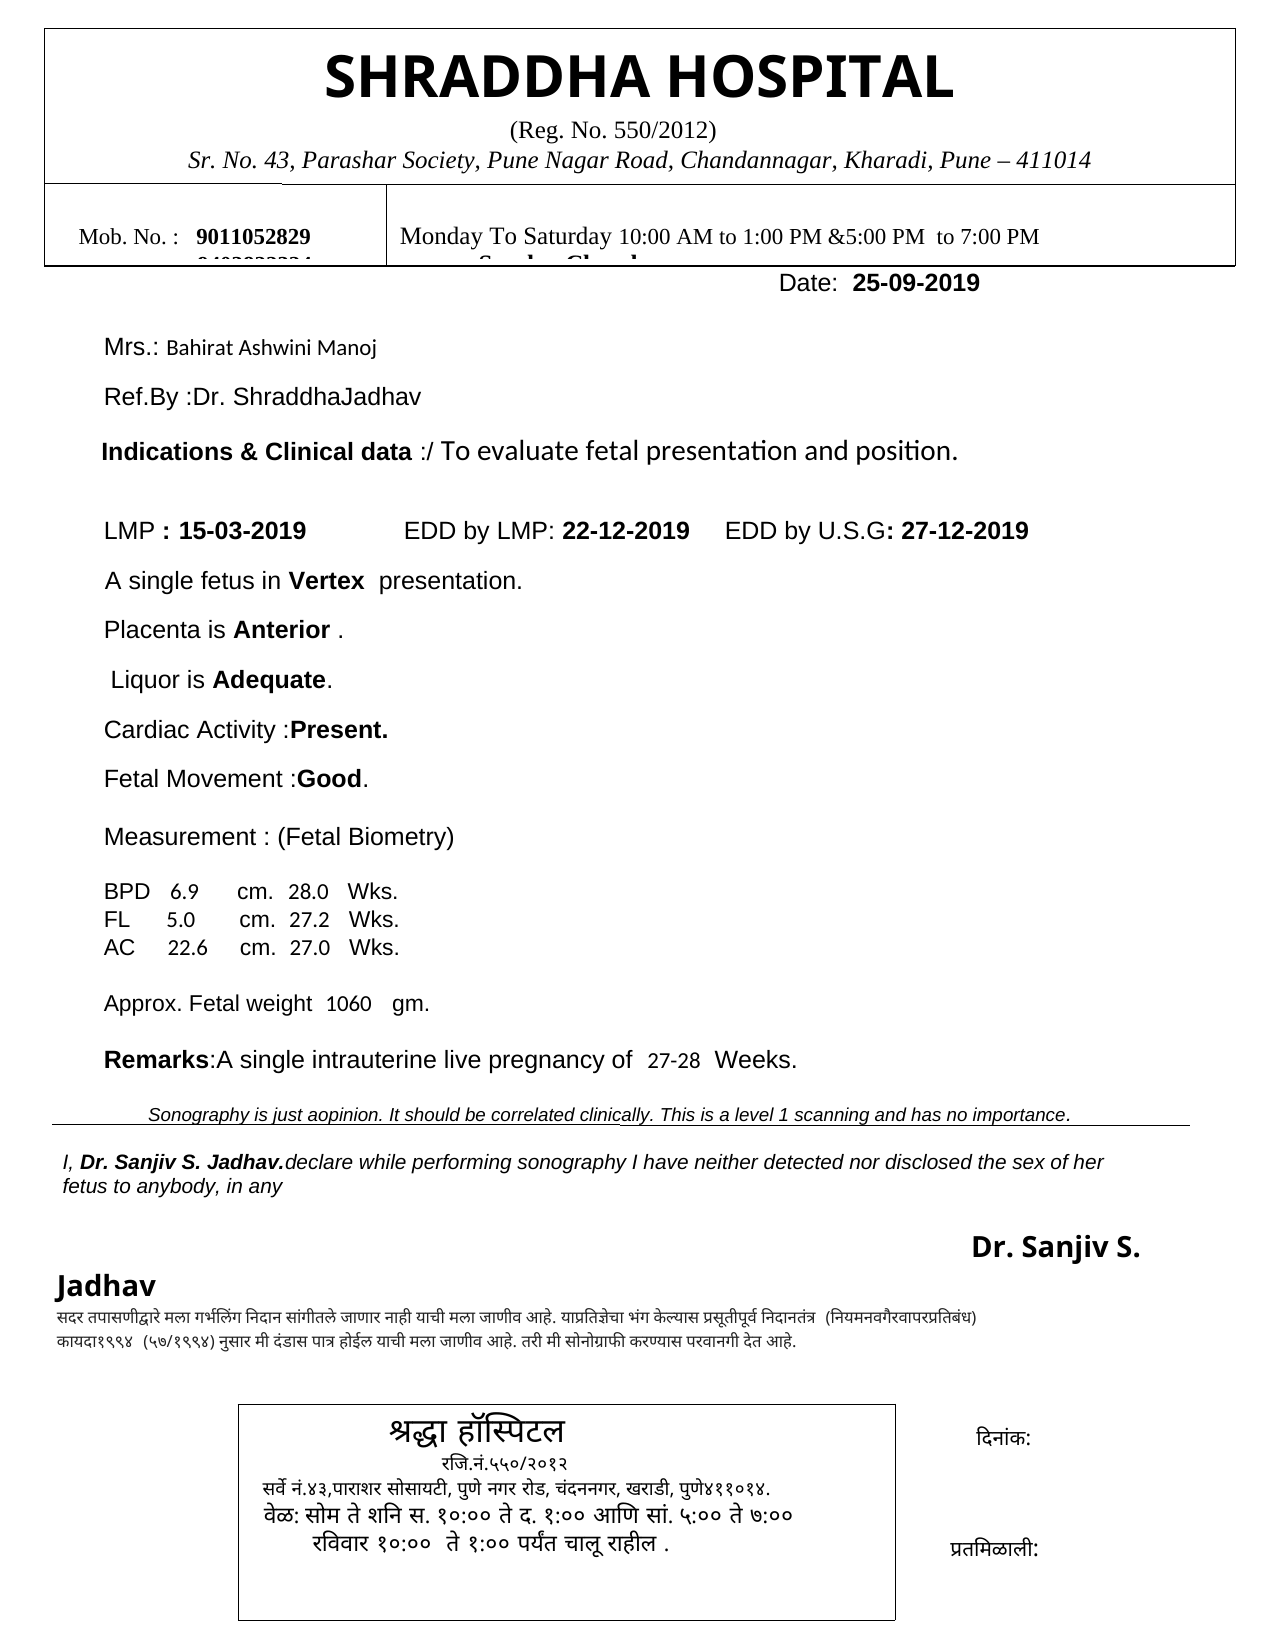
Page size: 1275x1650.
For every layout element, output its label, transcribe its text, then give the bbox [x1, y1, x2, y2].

text Sonography is just aopinion. It should be correlated clinically. This is a level 1 scanning and has no importance. [28, 1102, 1228, 1126]
text fetus to anybody, in any [57, 1174, 1228, 1198]
text Cardiac Activity :. [10, 715, 1228, 743]
text FL cm. Wks. [28, 905, 1228, 933]
text Ref.By :Dr. ShraddhaJadhav [10, 382, 1228, 411]
text Date: [703, 268, 1228, 297]
text Fetal Movement :. [10, 764, 1228, 793]
text I, Dr. Sanjiv S. Jadhav.declare while performing sonography I have neither detected nor disclosed the sex of her [57, 1150, 1228, 1174]
text सदर तपासणीद्वारे मला गर्भलिंग निदान सांगीतले जाणार नाही याची मला जाणीव आहे. याप्रतिज्ञेचा भंग केल्यास प्रसूतीपूर्व निदानतंत्र (नियमनवगैरवापरप्रतिबंध) [57, 1305, 1228, 1330]
text Dr. Sanjiv S. Jadhav [57, 1226, 1228, 1305]
text Liquor is . [10, 665, 1228, 694]
text Measurement : (Fetal Biometry) [10, 822, 1228, 851]
text प्रतमिळाली: [896, 1532, 1228, 1564]
text AC cm. Wks. [28, 933, 1228, 961]
text BPD cm. Wks. [10, 877, 1228, 905]
text Approx. Fetal weight gm. [28, 989, 1228, 1017]
text Remarks:A single intrauterine live pregnancy of Weeks. [28, 1045, 1228, 1074]
text Indications & Clinical data :/ To evaluate fetal presentation and position. [0, 432, 1228, 467]
text दिनांक: [896, 1423, 1228, 1451]
text कायदा१९९४ (५७/१९९४) नुसार मी दंडास पात्र होईल याची मला जाणीव आहे. तरी मी सोनोग्राफी करण्यास परवानगी देत आहे. [57, 1330, 1228, 1394]
text A single fetus in presentation. [28, 566, 1228, 595]
text Placenta is . [10, 616, 1228, 644]
text Mrs.: [10, 332, 1228, 361]
text LMP : EDD by LMP: EDD by U.S.G: [28, 516, 1228, 545]
